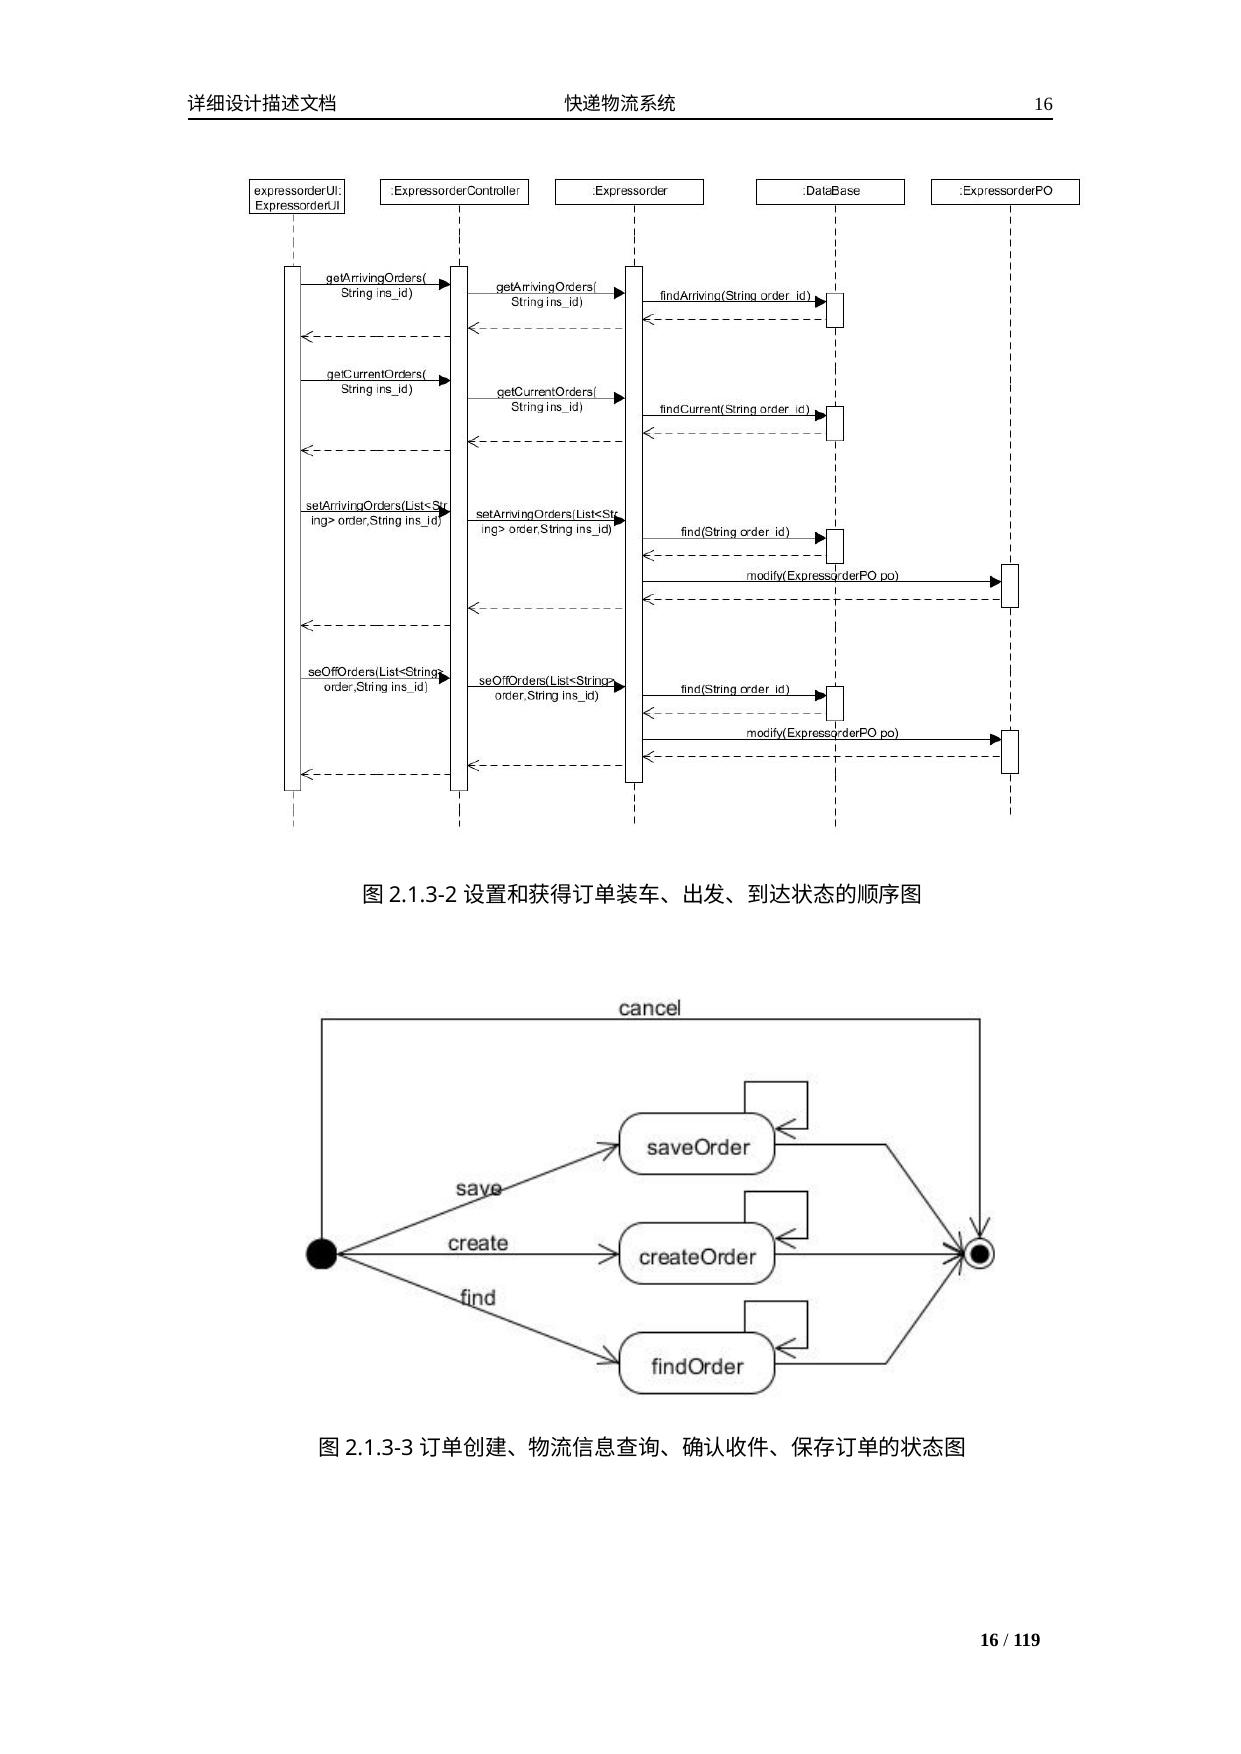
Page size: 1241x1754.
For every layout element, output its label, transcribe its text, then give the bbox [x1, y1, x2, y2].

picture [231, 162, 1097, 861]
picture [243, 909, 1042, 1426]
text 图2.1.3-3 订单创建、物流信息查询、确认收件、保存订单的状态图 [232, 1429, 1053, 1462]
text 图2.1.3-2 设置和获得订单装车、出发、到达状态的顺序图 [232, 877, 1053, 909]
